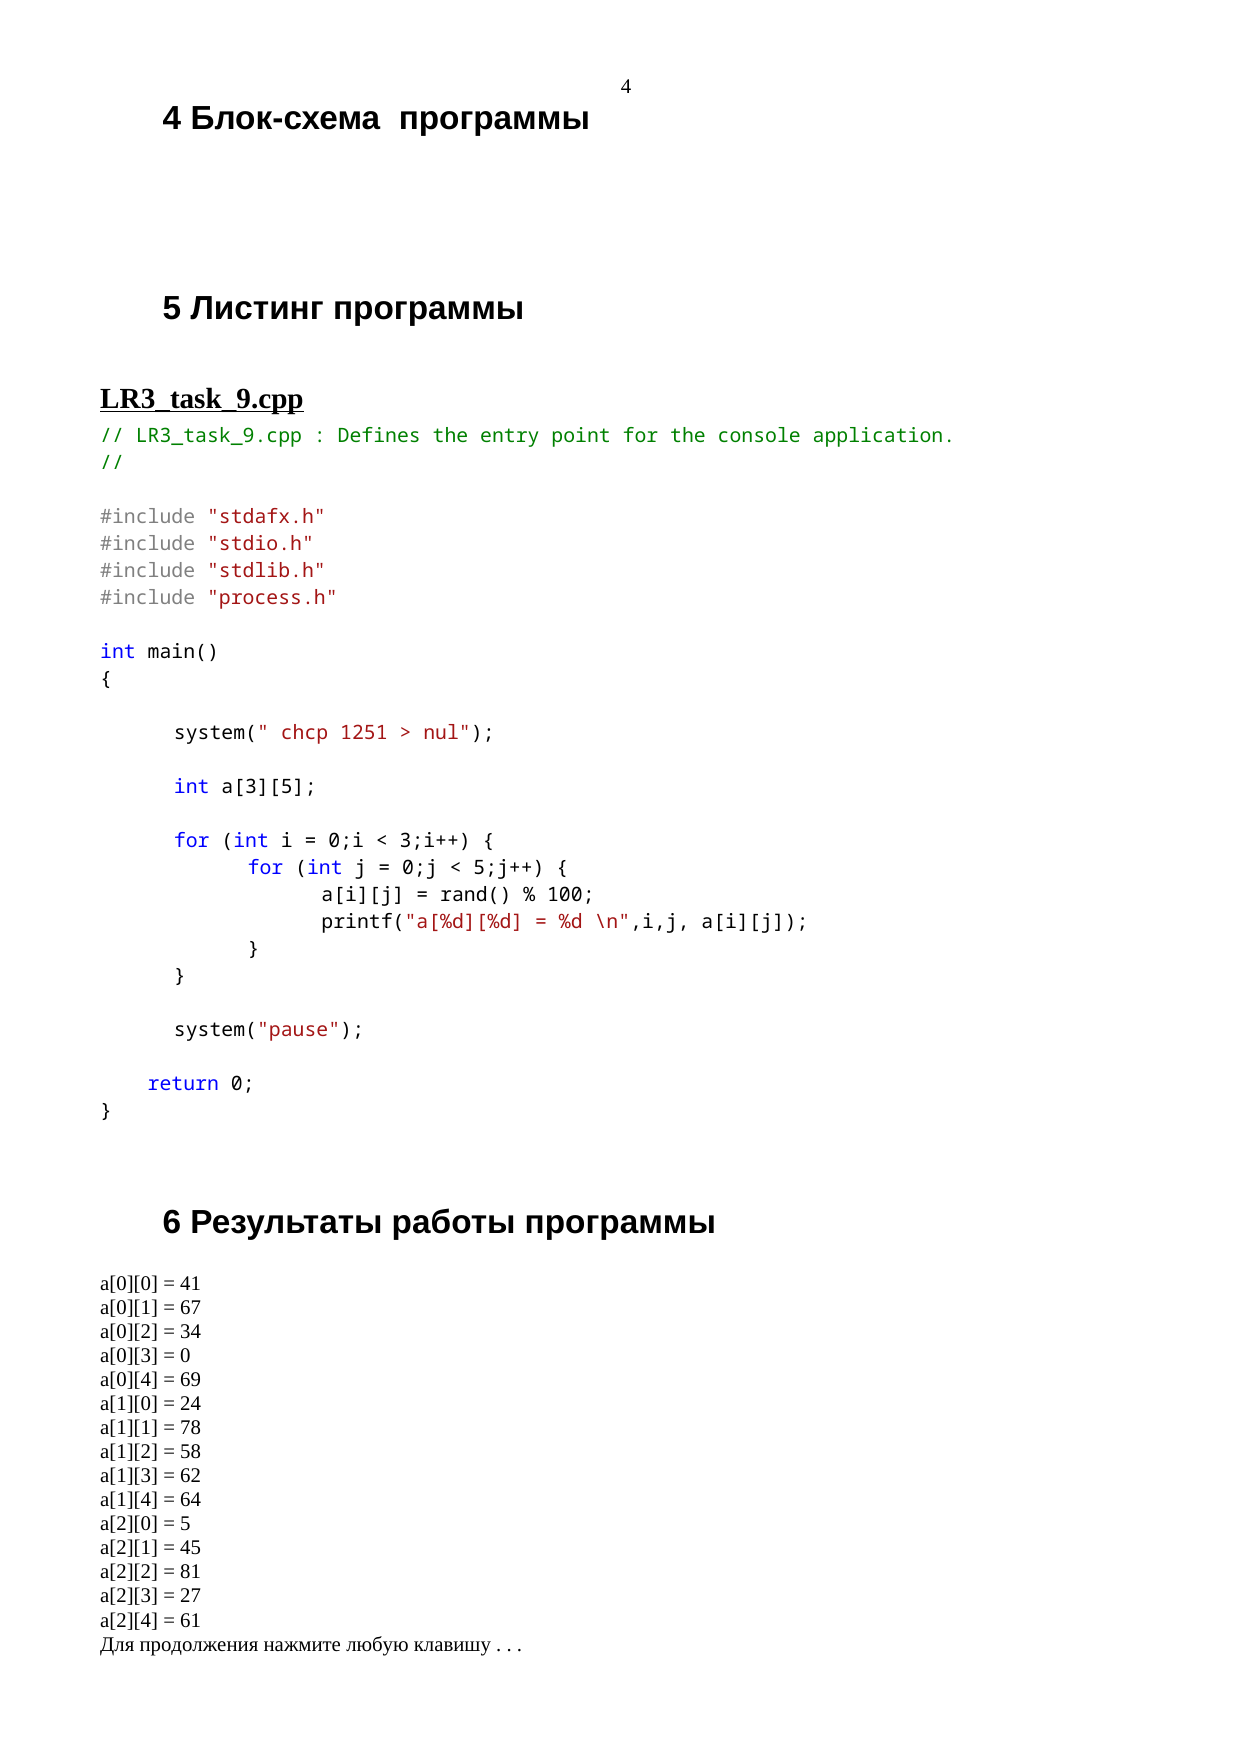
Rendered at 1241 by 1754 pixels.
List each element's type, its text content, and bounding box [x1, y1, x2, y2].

text a[0][3] = 0 [100, 1343, 1152, 1367]
text #include "stdafx.h" [100, 502, 1152, 529]
text // [100, 448, 1152, 475]
text a[0][1] = 67 [100, 1295, 1152, 1319]
text #include "process.h" [100, 583, 1152, 610]
subtitle LR3_task_9.cpp [100, 382, 1152, 415]
text int a[3][5]; [100, 772, 1152, 799]
text a[0][0] = 41 [100, 1271, 1152, 1295]
text #include "stdlib.h" [100, 556, 1152, 583]
text system(" chcp 1251 > nul"); [100, 718, 1152, 745]
text a[1][4] = 64 [100, 1487, 1152, 1511]
text a[2][4] = 61 [100, 1607, 1152, 1632]
text printf("a[%d][%d] = %d \n",i,j, a[i][j]); [100, 907, 1152, 934]
text a[2][1] = 45 [100, 1535, 1152, 1559]
text // LR3_task_9.cpp : Defines the entry point for the console application. [100, 421, 1152, 448]
text { [100, 664, 1152, 691]
text system("pause"); [100, 1015, 1152, 1042]
text return 0; [100, 1069, 1152, 1096]
text Для продолжения нажмите любую клавишу . . . [100, 1632, 1152, 1656]
subtitle Листинг программы [162, 288, 1152, 326]
text a[1][0] = 24 [100, 1391, 1152, 1415]
text for (int i = 0;i < 3;i++) { [100, 826, 1152, 853]
text a[1][2] = 58 [100, 1439, 1152, 1463]
text a[i][j] = rand() % 100; [100, 880, 1152, 907]
text a[0][2] = 34 [100, 1319, 1152, 1343]
subtitle Блок-схема программы [162, 98, 1152, 136]
text a[0][4] = 69 [100, 1367, 1152, 1391]
subtitle Результаты работы программы [162, 1202, 1152, 1240]
text a[2][2] = 81 [100, 1559, 1152, 1583]
text int main() [100, 637, 1152, 664]
text a[1][3] = 62 [100, 1463, 1152, 1487]
text } [100, 934, 1152, 961]
text } [100, 961, 1152, 988]
text } [100, 1096, 1152, 1123]
text a[2][3] = 27 [100, 1583, 1152, 1607]
text a[1][1] = 78 [100, 1415, 1152, 1439]
text a[2][0] = 5 [100, 1511, 1152, 1535]
text for (int j = 0;j < 5;j++) { [100, 853, 1152, 880]
text #include "stdio.h" [100, 529, 1152, 556]
